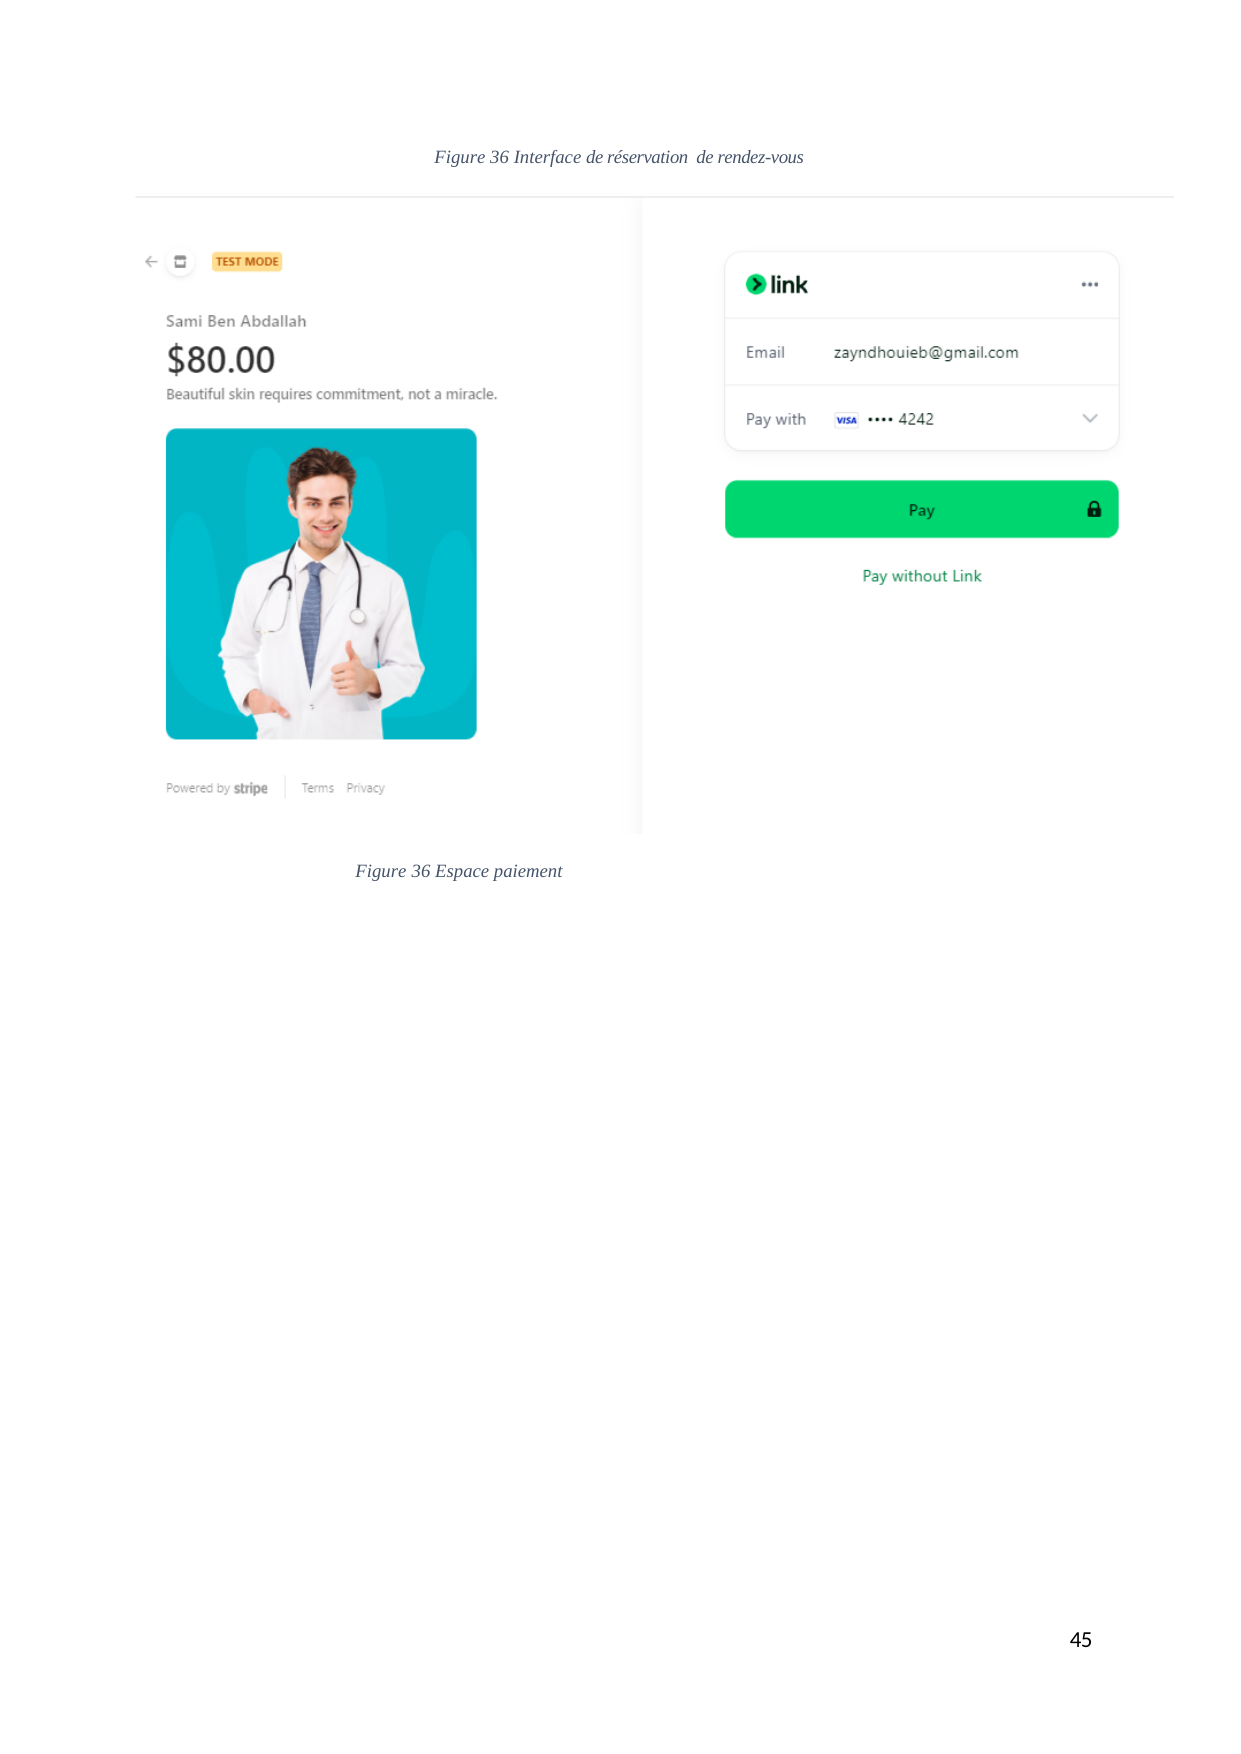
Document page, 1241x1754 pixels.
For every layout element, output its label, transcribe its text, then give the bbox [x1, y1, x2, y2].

text Figure 36 Interface de réservation de rendez-vous [136, 146, 1104, 167]
text Figure 36 Espace paiement [135, 859, 1104, 881]
picture [135, 193, 1174, 834]
